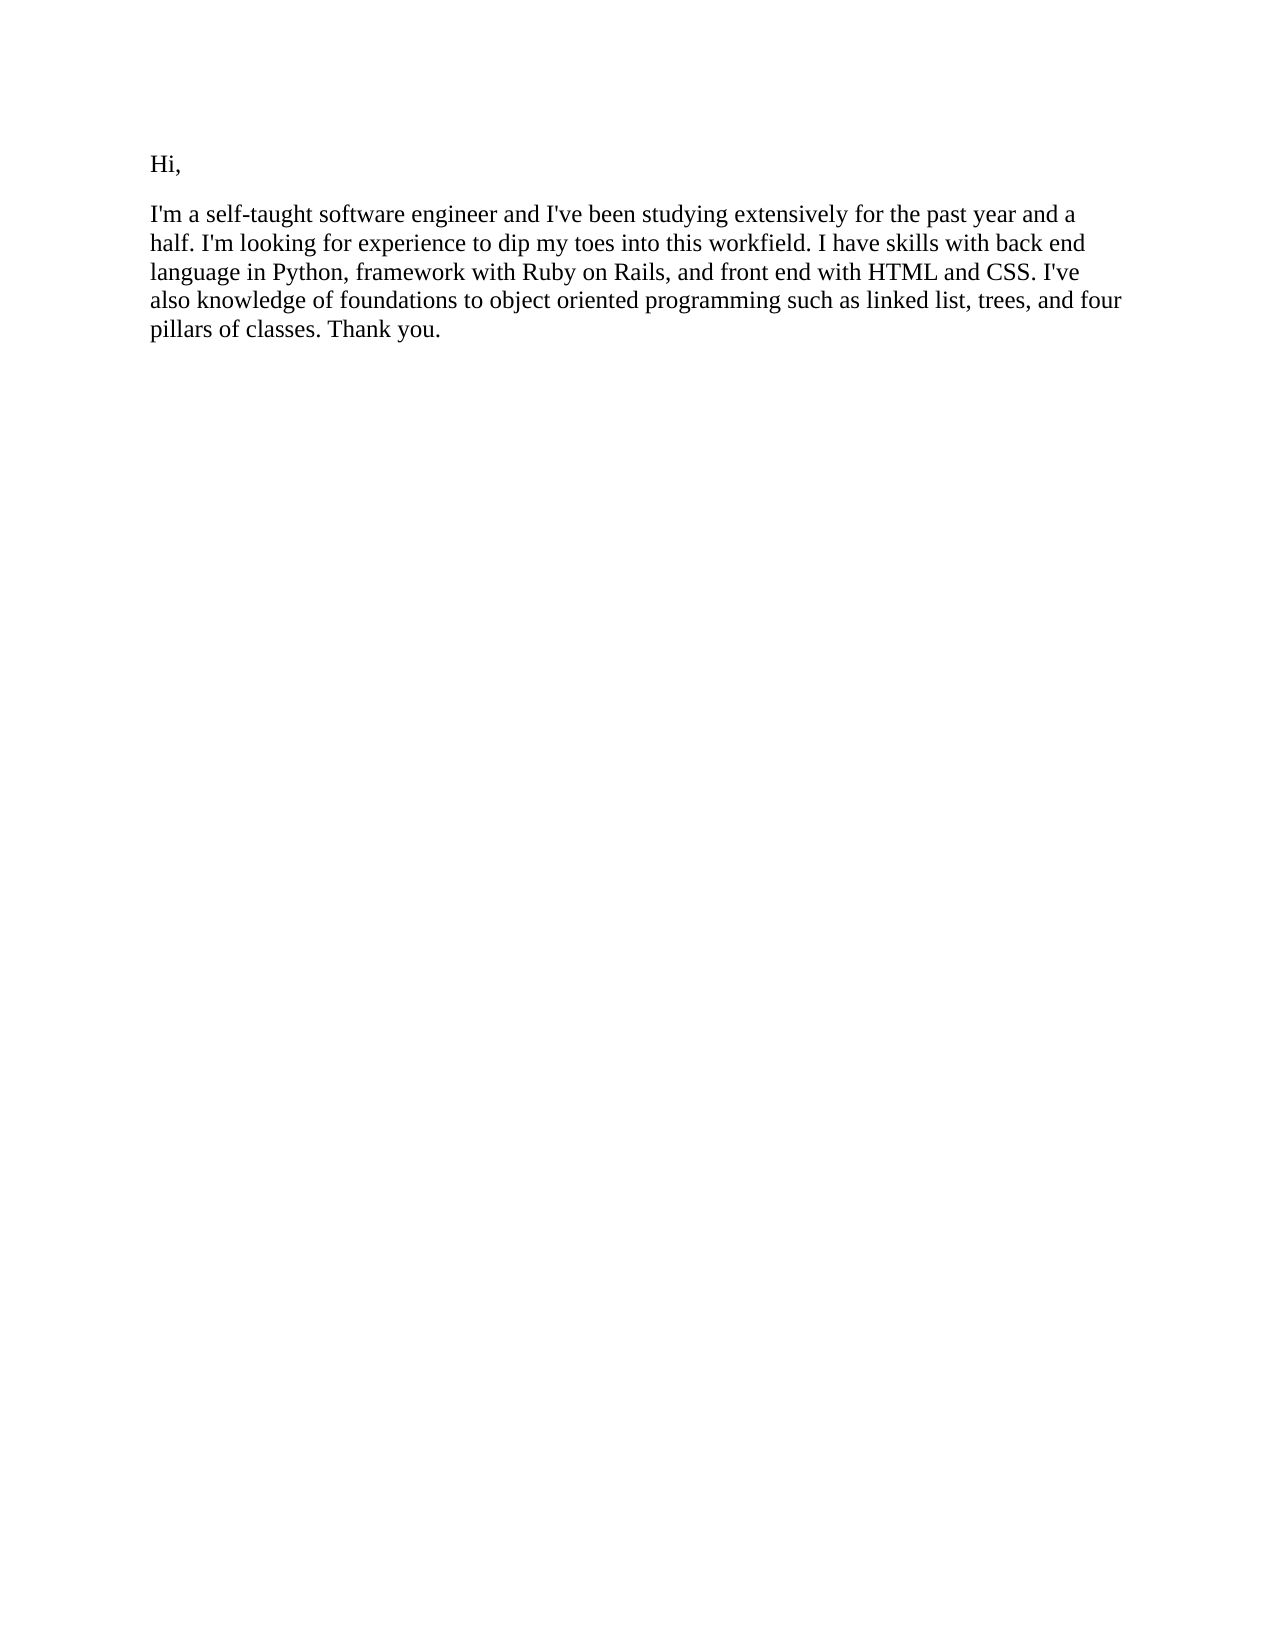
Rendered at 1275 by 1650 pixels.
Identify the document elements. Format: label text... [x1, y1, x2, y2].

text Hi, [150, 150, 1125, 179]
text I'm a self-taught software engineer and I've been studying extensively for the past year and a half. I'm looking for experience to dip my toes into this workfield. I have skills with back end language in Python, framework with Ruby on Rails, and front end with HTML and CSS. I've also knowledge of foundations to object oriented programming such as linked list, trees, and four pillars of classes. Thank you. [150, 199, 1125, 343]
